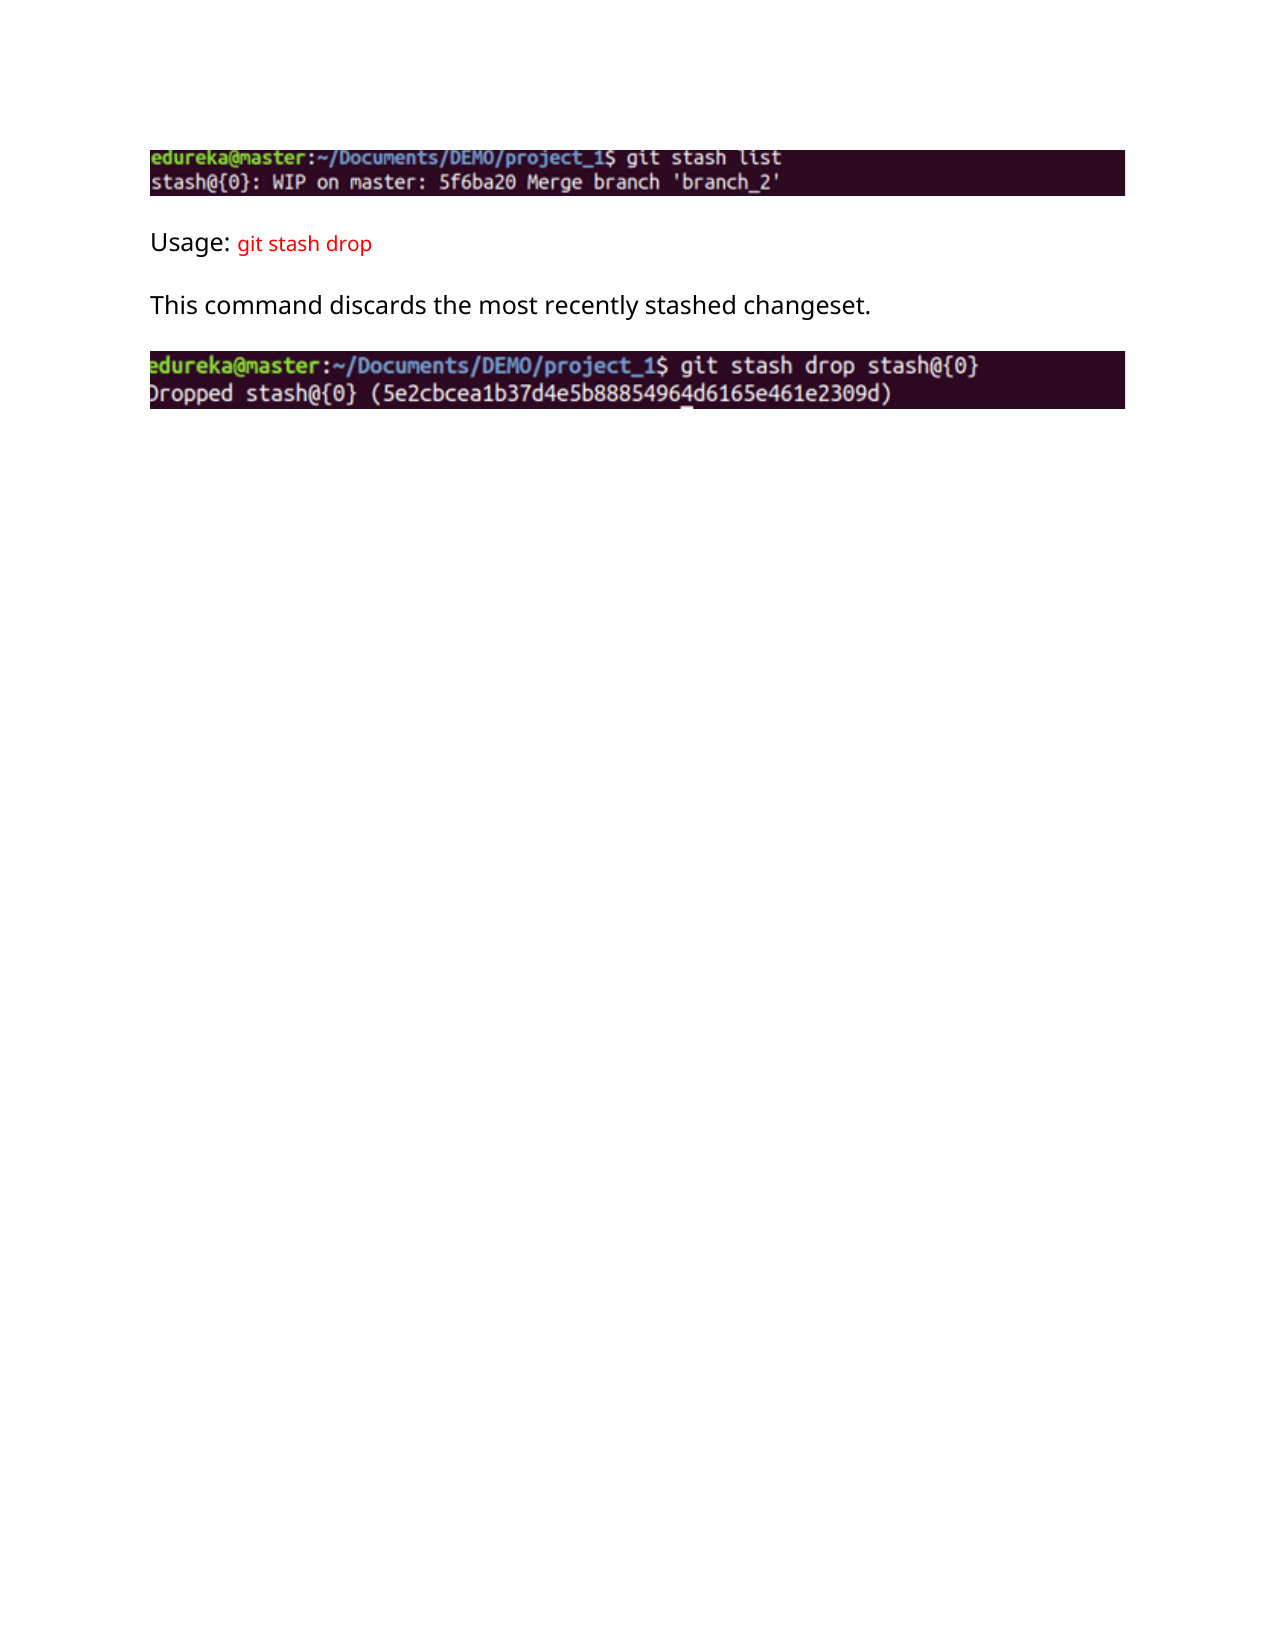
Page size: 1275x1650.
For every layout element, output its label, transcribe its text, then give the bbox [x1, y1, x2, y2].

picture [150, 150, 1125, 196]
picture [150, 351, 1125, 409]
text Usage: git stash drop [150, 225, 1125, 259]
text This command discards the most recently stashed changeset. [150, 288, 1125, 322]
